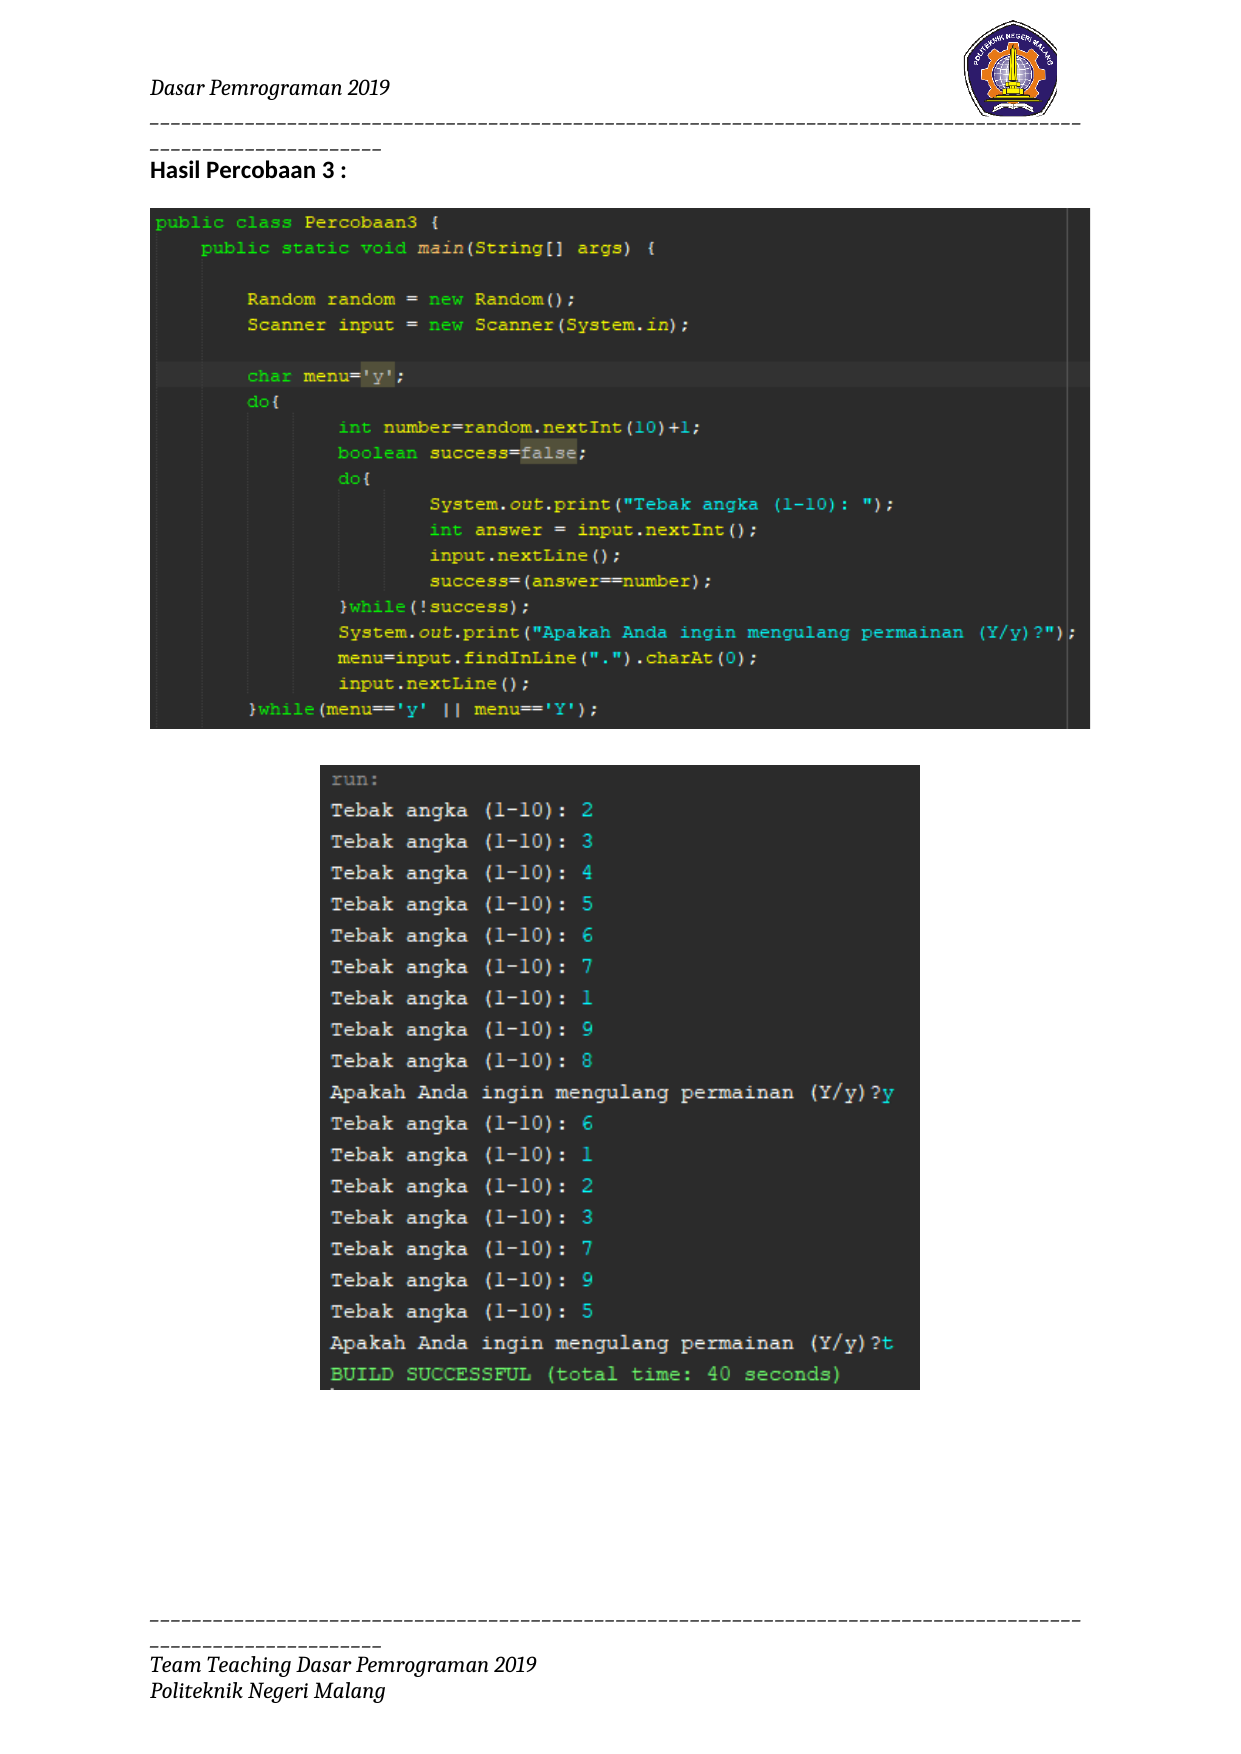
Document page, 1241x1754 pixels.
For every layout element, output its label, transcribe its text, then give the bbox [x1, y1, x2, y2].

text Hasil Percobaan 3 : [150, 154, 1090, 184]
picture [963, 20, 1057, 117]
picture [320, 765, 920, 1390]
picture [150, 208, 1091, 729]
